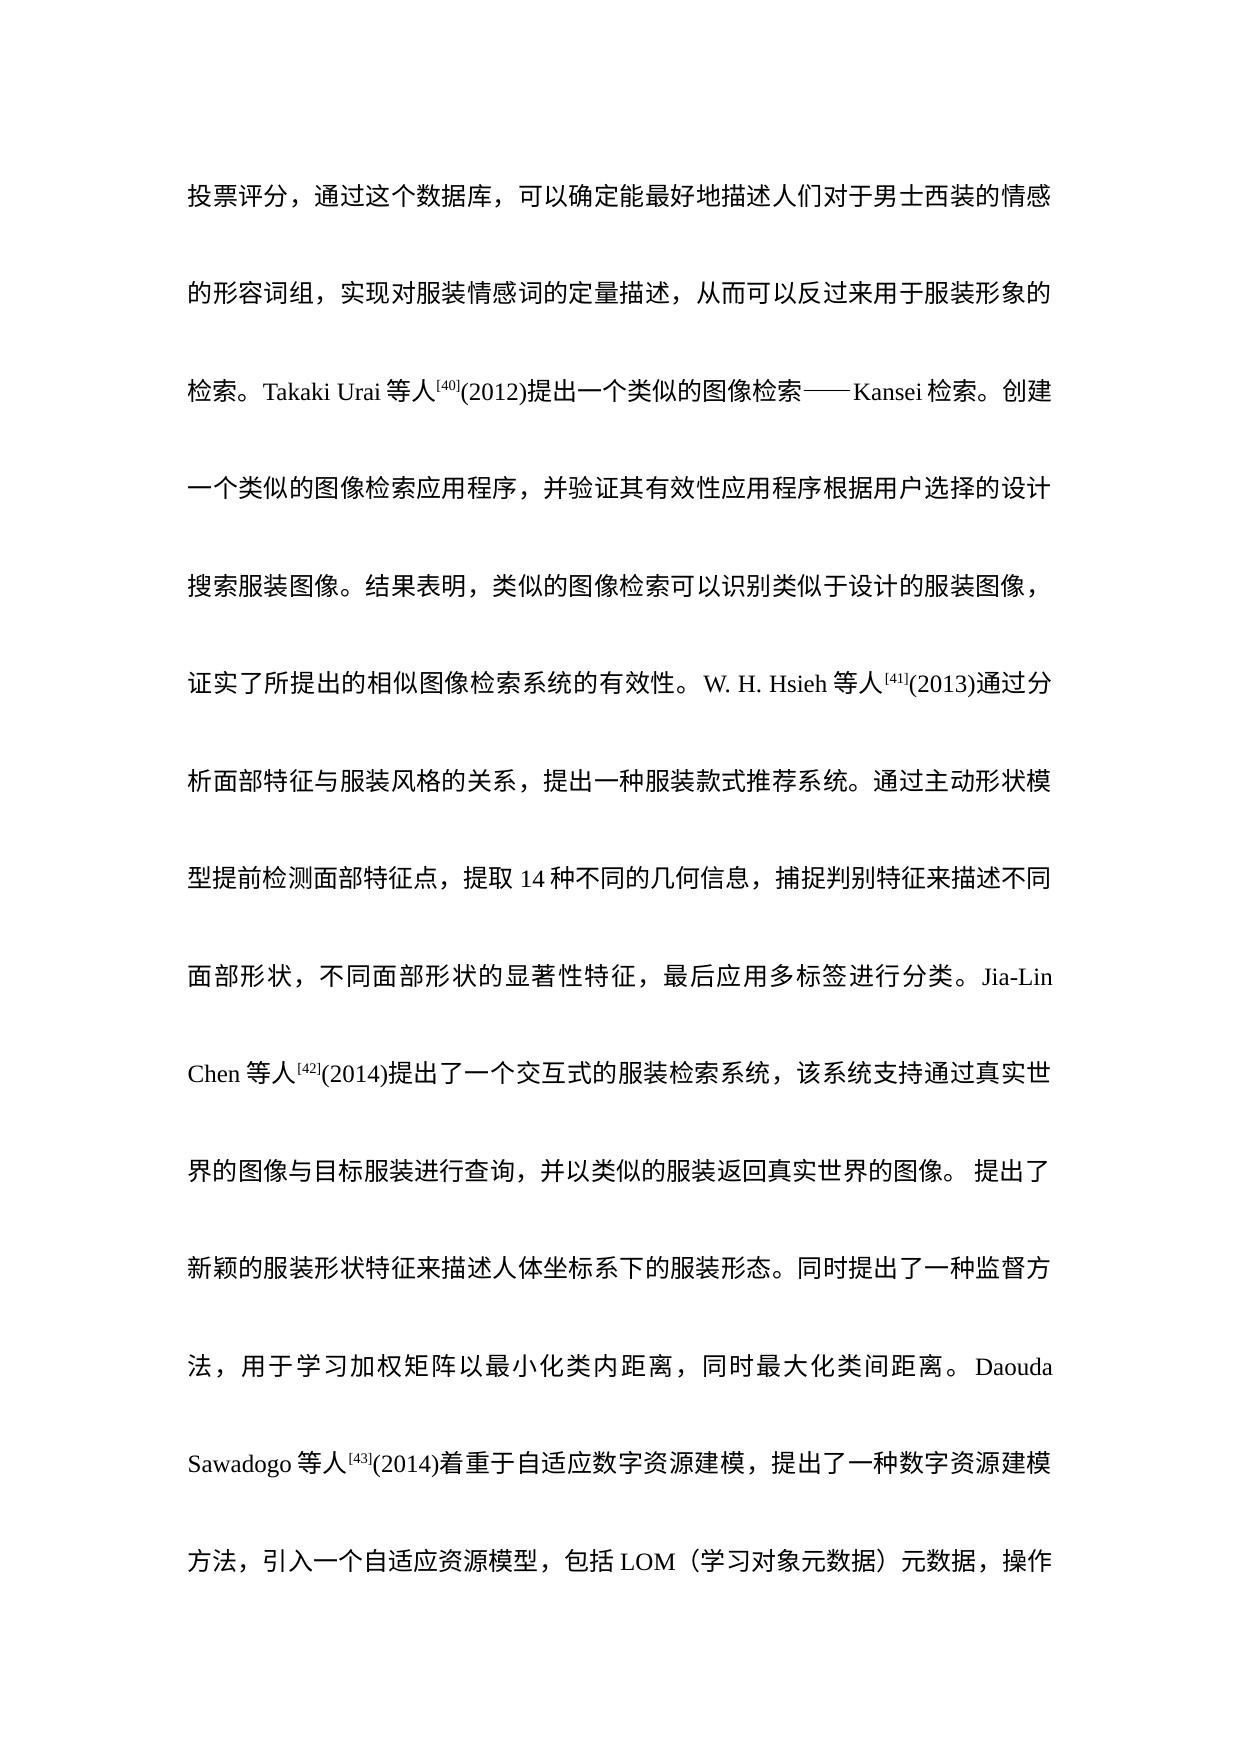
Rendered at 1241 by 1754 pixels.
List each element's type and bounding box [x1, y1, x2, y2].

text [187, 162, 1053, 1592]
